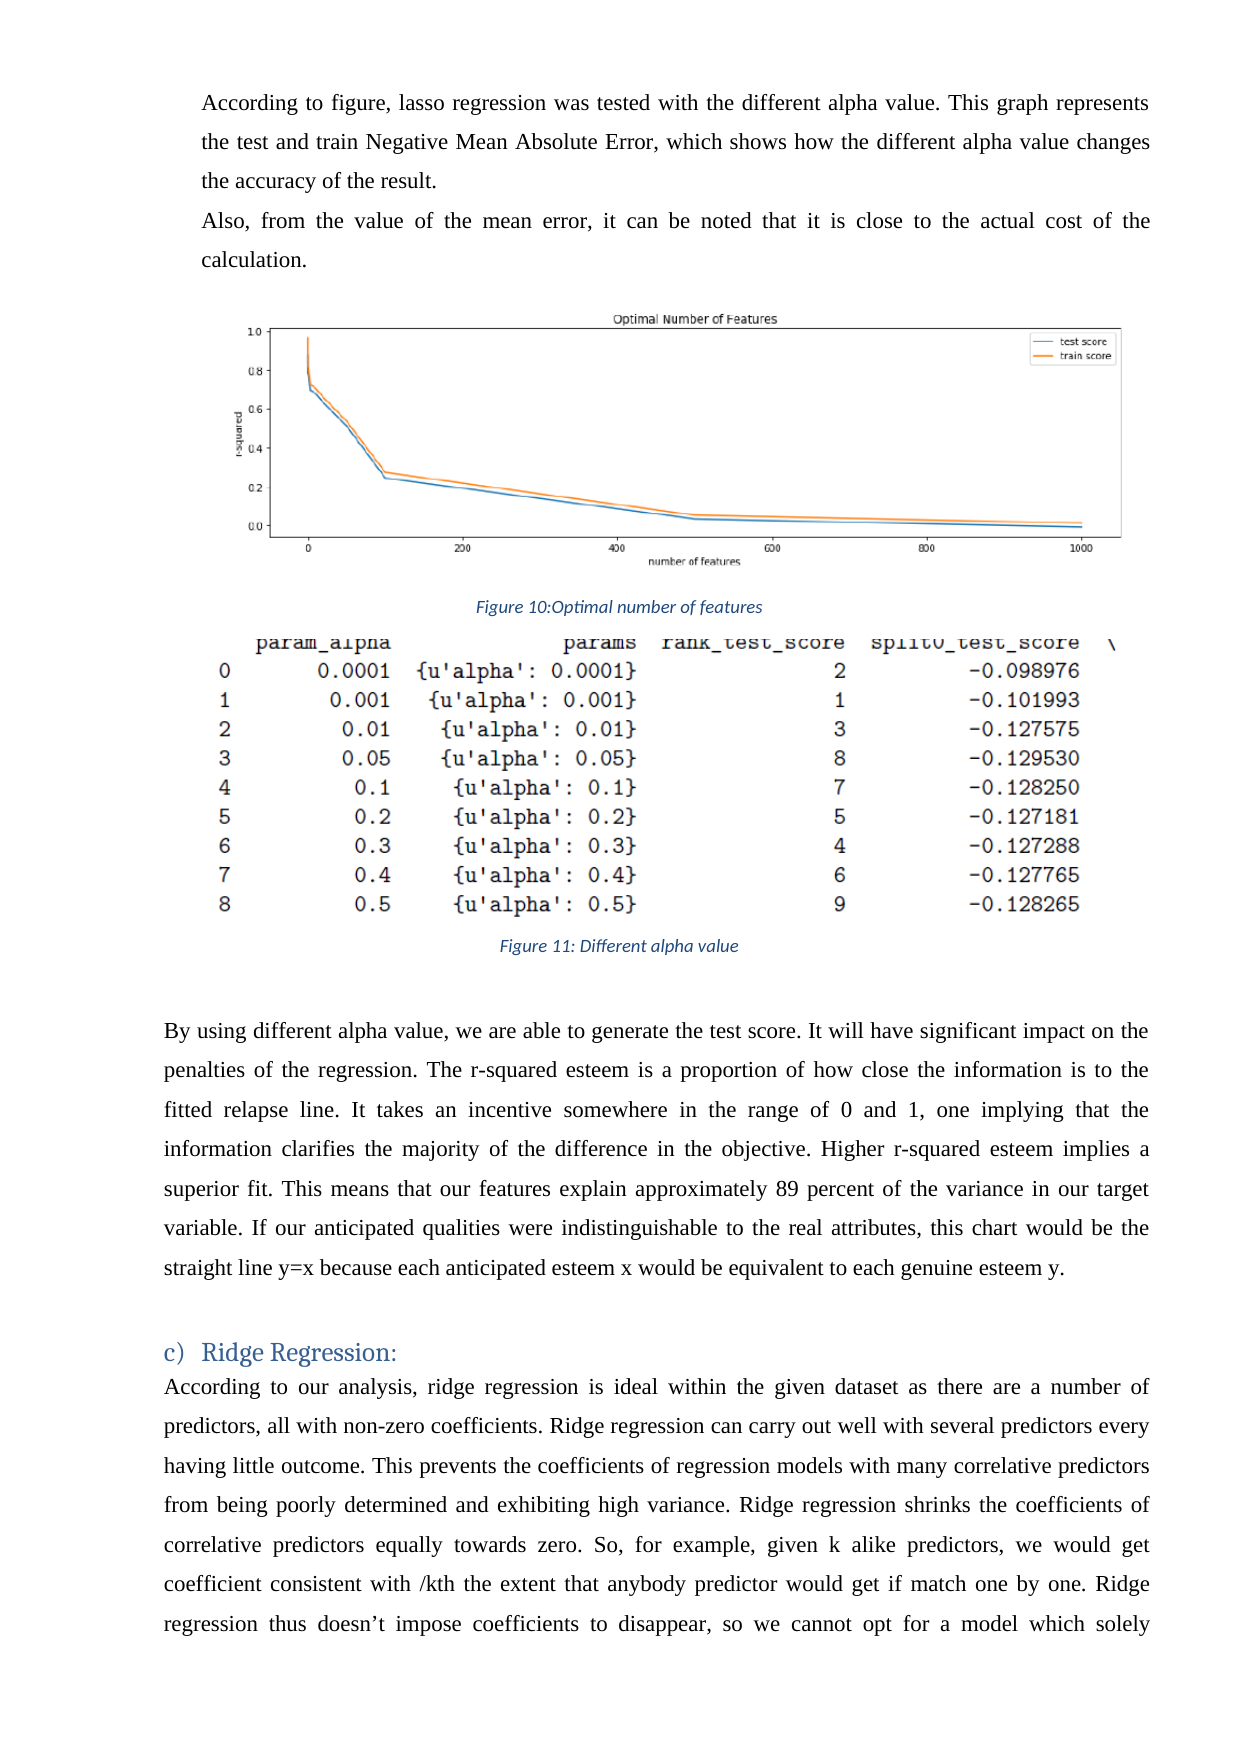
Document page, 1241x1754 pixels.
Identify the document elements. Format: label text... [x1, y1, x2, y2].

subtitle Ridge Regression: [164, 1337, 1152, 1368]
list According to figure, lasso regression was tested with the different alpha value. This graph represents the test and train Negative Mean Absolute Error, which shows how the different alpha value changes the accuracy of the result. [201, 89, 1152, 194]
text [164, 1373, 1152, 1636]
text By using different alpha value, we are able to generate the test score. It will have significant impact on the penalties of the regression. The r-squared esteem is a proportion of how close the information is to the fitted relapse line. It takes an incentive somewhere in the range of 0 and 1, one implying that the information clarifies the majority of the difference in the objective. Higher r-squared esteem implies a superior fit. This means that our features explain approximately 89 percent of the variance in our target variable. If our anticipated qualities were indistinguishable to the real attributes, this chart would be the straight line y=x because each anticipated esteem x would be equivalent to each genuine esteem y. [164, 1017, 1152, 1280]
list Also, from the value of the mean error, it can be noted that it is close to the actual cost of the calculation. [201, 207, 1152, 286]
picture [201, 286, 1153, 582]
picture [201, 639, 1171, 920]
